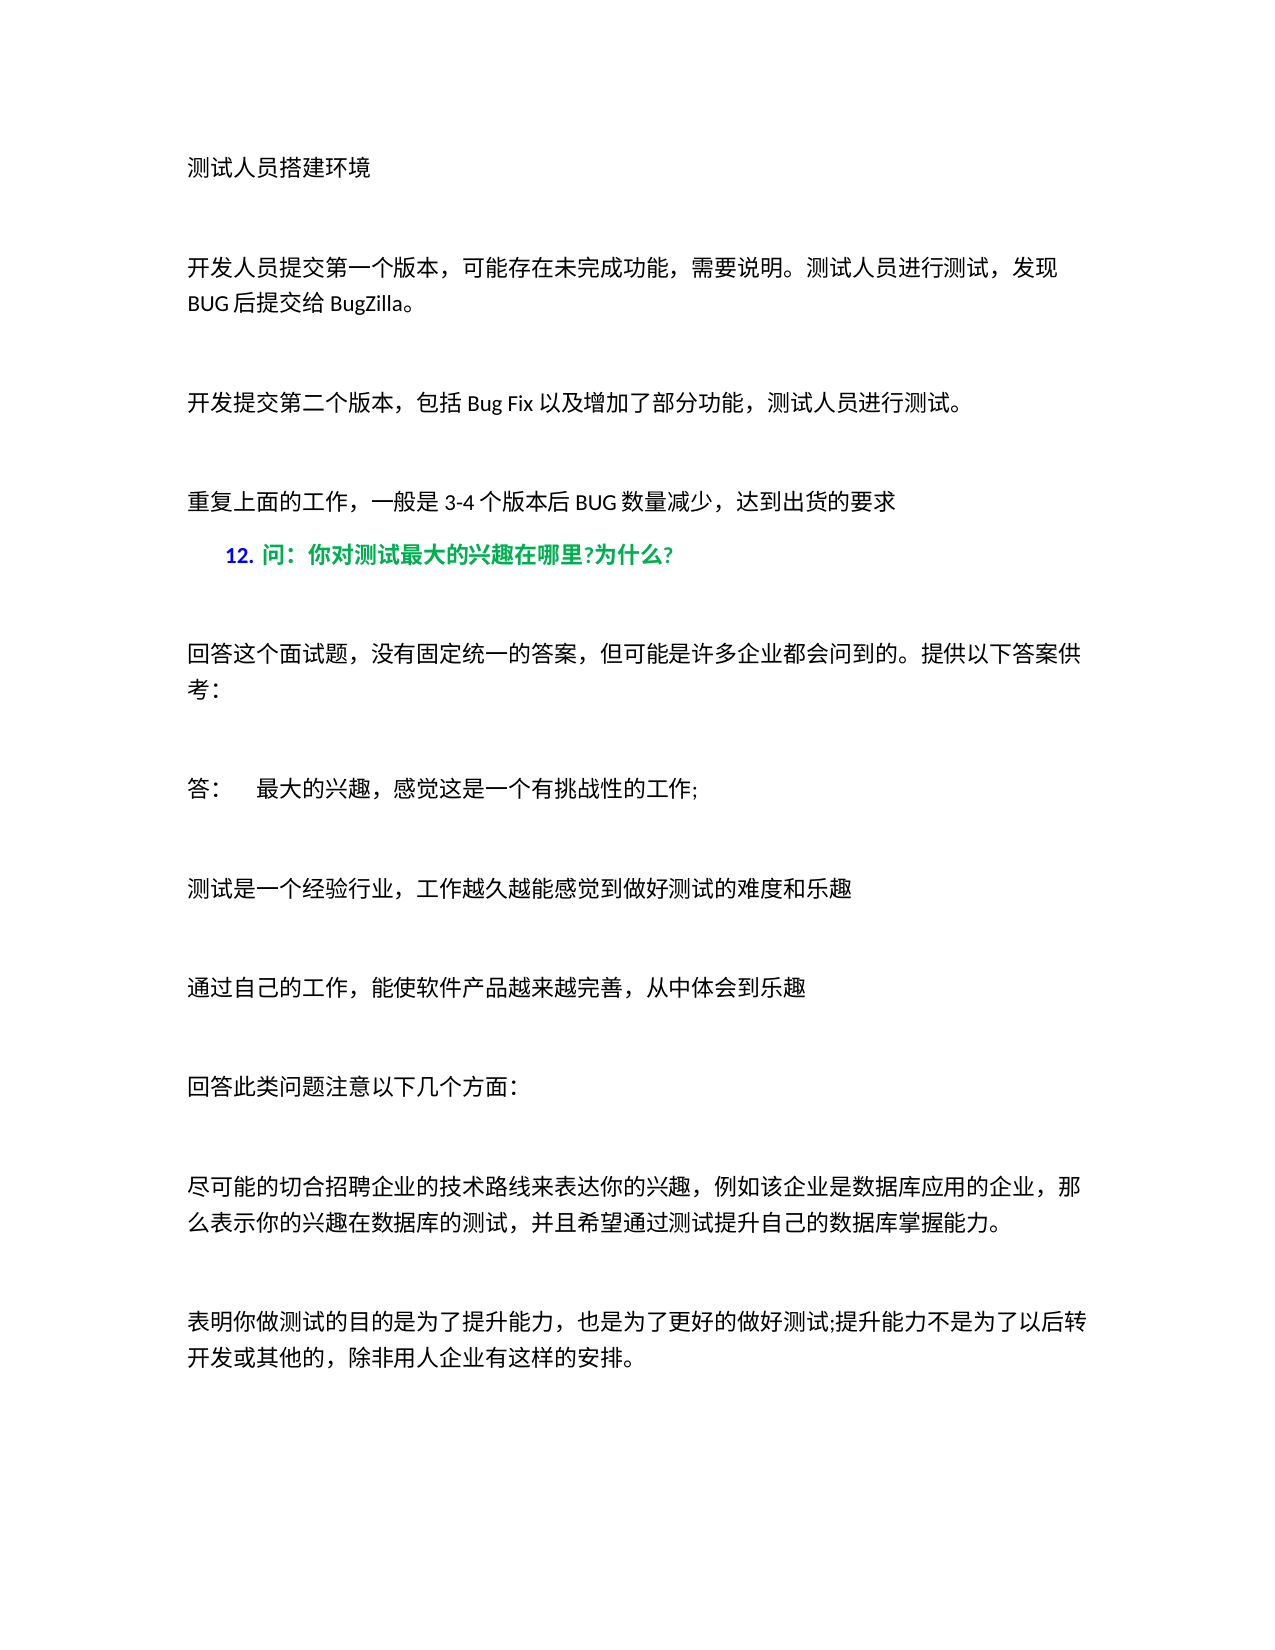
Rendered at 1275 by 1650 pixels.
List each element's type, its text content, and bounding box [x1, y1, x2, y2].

text 通过自己的工作，能使软件产品越来越完善，从中体会到乐趣 [187, 970, 1087, 1003]
text 测试是一个经验行业，工作越久越能感觉到做好测试的难度和乐趣 [187, 870, 1087, 904]
text 答： 最大的兴趣，感觉这是一个有挑战性的工作; [187, 771, 1087, 804]
list 问：你对测试最大的兴趣在哪里?为什么? [225, 536, 1087, 570]
text 开发提交第二个版本，包括Bug Fix以及增加了部分功能，测试人员进行测试。 [187, 384, 1087, 418]
text 测试人员搭建环境 [187, 150, 1087, 183]
text 开发人员提交第一个版本，可能存在未完成功能，需要说明。测试人员进行测试，发现BUG后提交给BugZilla。 [187, 249, 1087, 318]
text 表明你做测试的目的是为了提升能力，也是为了更好的做好测试;提升能力不是为了以后转开发或其他的，除非用人企业有这样的安排。 [187, 1304, 1087, 1373]
text 重复上面的工作，一般是3-4个版本后BUG数量减少，达到出货的要求 [187, 484, 1087, 517]
text 回答此类问题注意以下几个方面： [187, 1069, 1087, 1102]
text 回答这个面试题，没有固定统一的答案，但可能是许多企业都会问到的。提供以下答案供考： [187, 636, 1087, 705]
text 尽可能的切合招聘企业的技术路线来表达你的兴趣，例如该企业是数据库应用的企业，那么表示你的兴趣在数据库的测试，并且希望通过测试提升自己的数据库掌握能力。 [187, 1168, 1087, 1238]
